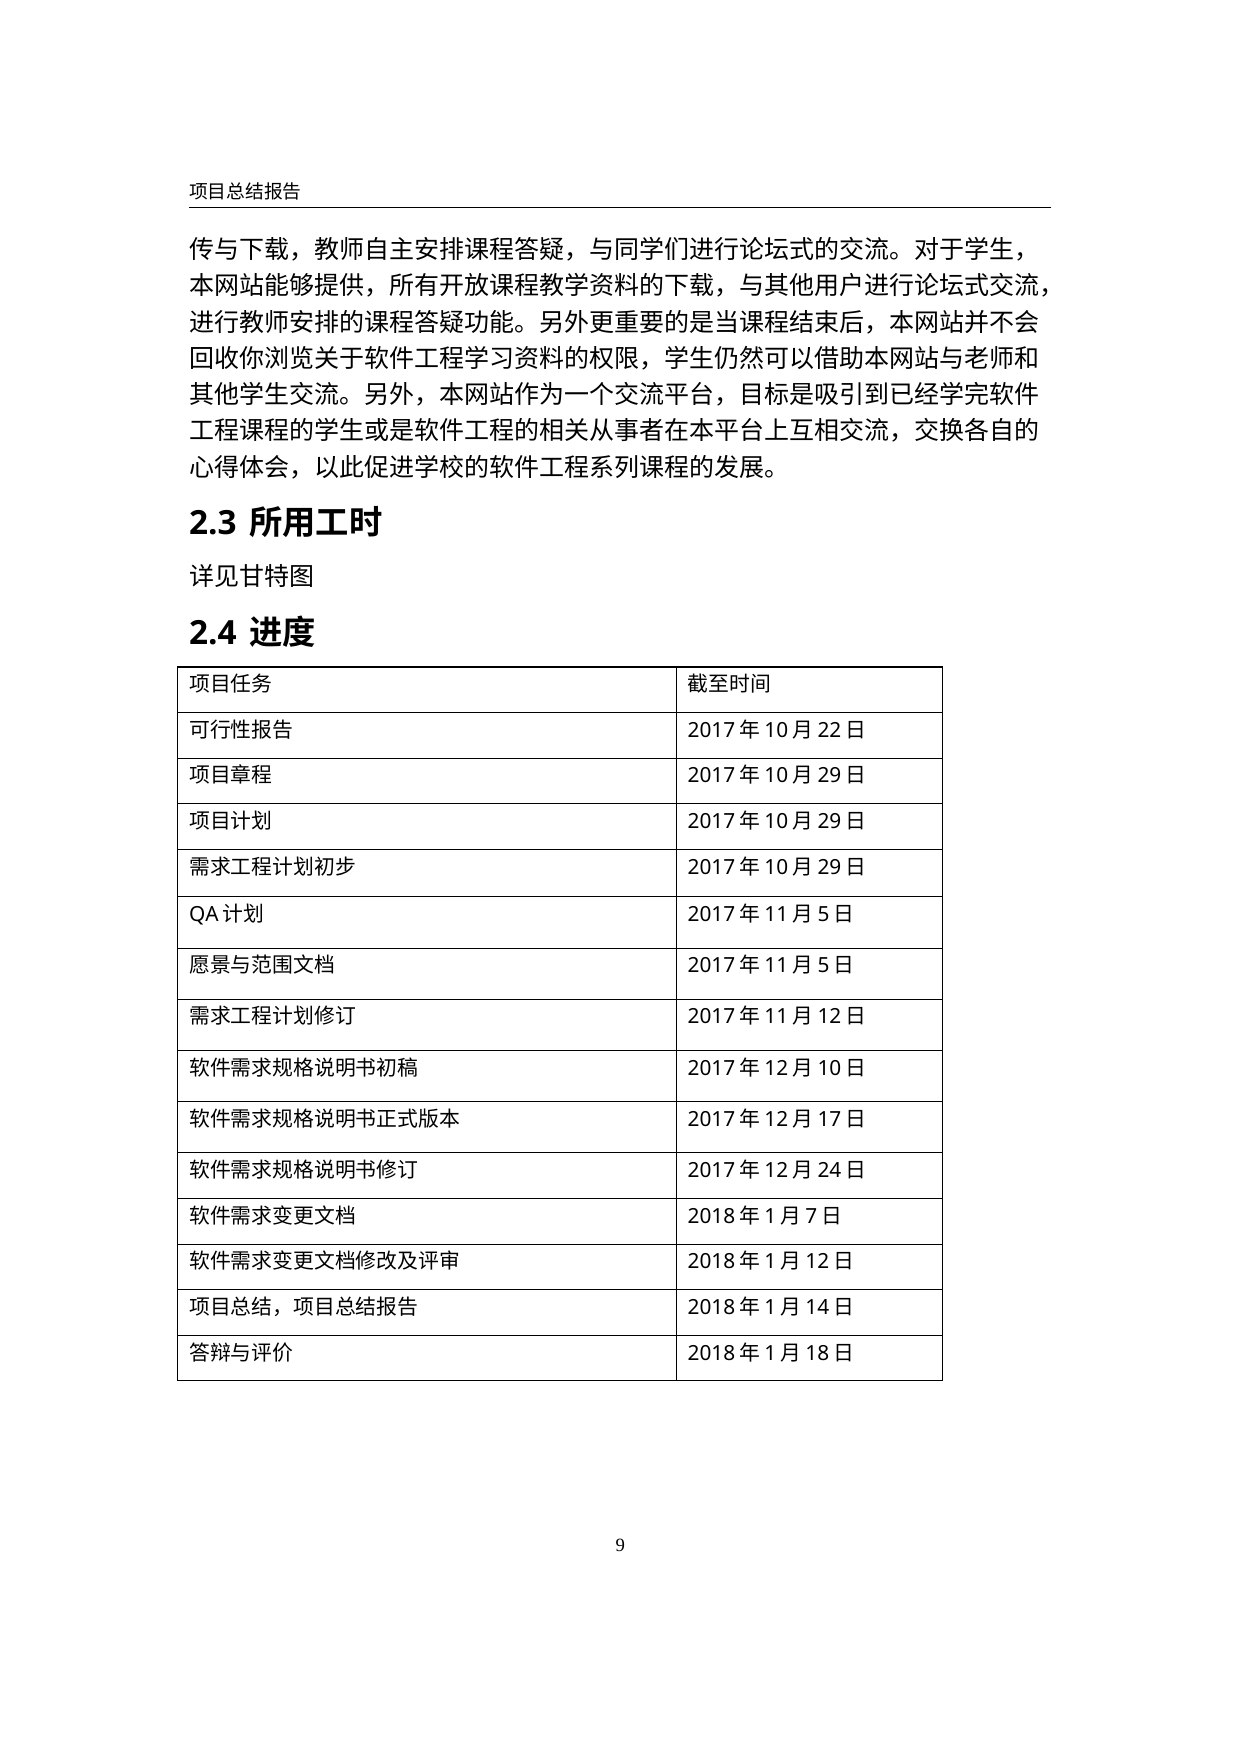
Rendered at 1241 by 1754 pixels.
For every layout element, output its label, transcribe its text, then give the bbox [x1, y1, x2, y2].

table_cell 需求工程计划修订 [178, 1000, 676, 1050]
table_header 项目任务 [178, 668, 676, 712]
text 详见甘特图 [189, 557, 1051, 593]
table_cell 2017年11月5日 [677, 897, 942, 947]
table_cell 2017年11月5日 [677, 949, 942, 998]
table_cell 2017年12月17日 [677, 1102, 942, 1152]
table_cell 2017年12月10日 [677, 1051, 942, 1101]
table_cell 2017年12月24日 [677, 1153, 942, 1198]
table_cell 2017年10月29日 [677, 759, 942, 803]
table_cell 需求工程计划初步 [178, 850, 676, 896]
table_cell 2018年1月12日 [677, 1245, 942, 1289]
table_cell 2017年11月12日 [677, 1000, 942, 1050]
table_cell 项目总结，项目总结报告 [178, 1290, 676, 1335]
table_cell QA计划 [178, 897, 676, 947]
table_cell 软件需求规格说明书修订 [178, 1153, 676, 1198]
table_cell 愿景与范围文档 [178, 949, 676, 998]
table_cell 可行性报告 [178, 713, 676, 758]
table_cell 软件需求变更文档修改及评审 [178, 1245, 676, 1289]
table_cell 答辩与评价 [178, 1336, 676, 1380]
table_header 截至时间 [677, 668, 942, 712]
table_cell 软件需求变更文档 [178, 1199, 676, 1243]
table_cell 项目计划 [178, 804, 676, 849]
table_cell 软件需求规格说明书初稿 [178, 1051, 676, 1101]
table_cell 软件需求规格说明书正式版本 [178, 1102, 676, 1152]
subtitle 进度 [189, 606, 1051, 654]
table_cell 2018年1月18日 [677, 1336, 942, 1380]
table_cell 2018年1月7日 [677, 1199, 942, 1243]
table_cell 2017年10月22日 [677, 713, 942, 758]
table_cell 2017年10月29日 [677, 850, 942, 896]
table_cell 2017年10月29日 [677, 804, 942, 849]
table_cell 项目章程 [178, 759, 676, 803]
subtitle 所用工时 [189, 496, 1051, 544]
table_cell 2018年1月14日 [677, 1290, 942, 1335]
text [189, 229, 1051, 483]
